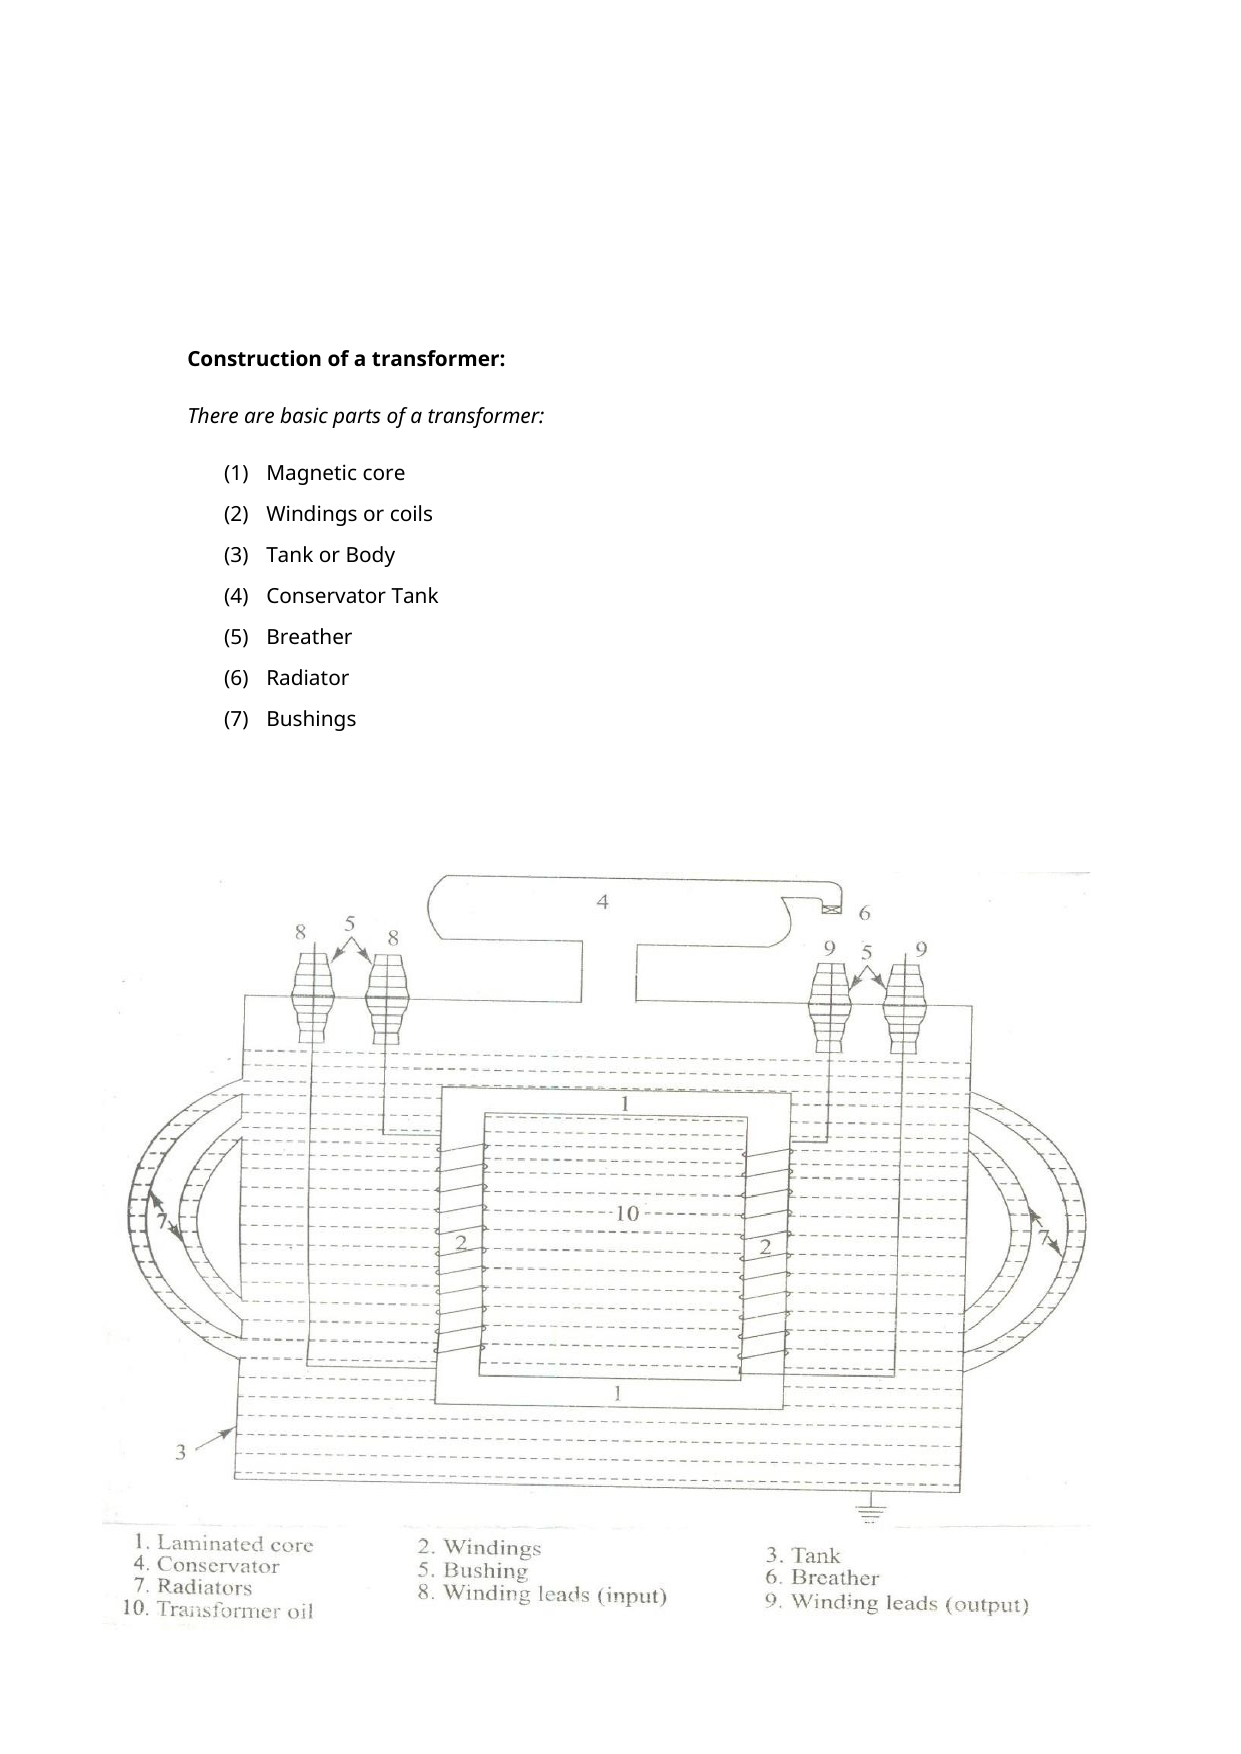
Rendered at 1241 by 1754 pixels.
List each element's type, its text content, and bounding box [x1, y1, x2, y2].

text There are basic parts of a transformer: [187, 401, 1194, 429]
list Radiator [224, 663, 1194, 692]
list Magnetic core [224, 458, 1194, 486]
list Windings or coils [224, 499, 1194, 527]
picture [102, 872, 1092, 1630]
subtitle Construction of a transformer: [187, 344, 1194, 372]
list Breather [224, 622, 1194, 651]
list Conservator Tank [224, 581, 1194, 609]
list Tank or Body [224, 540, 1194, 568]
list Bushings [224, 704, 1194, 733]
